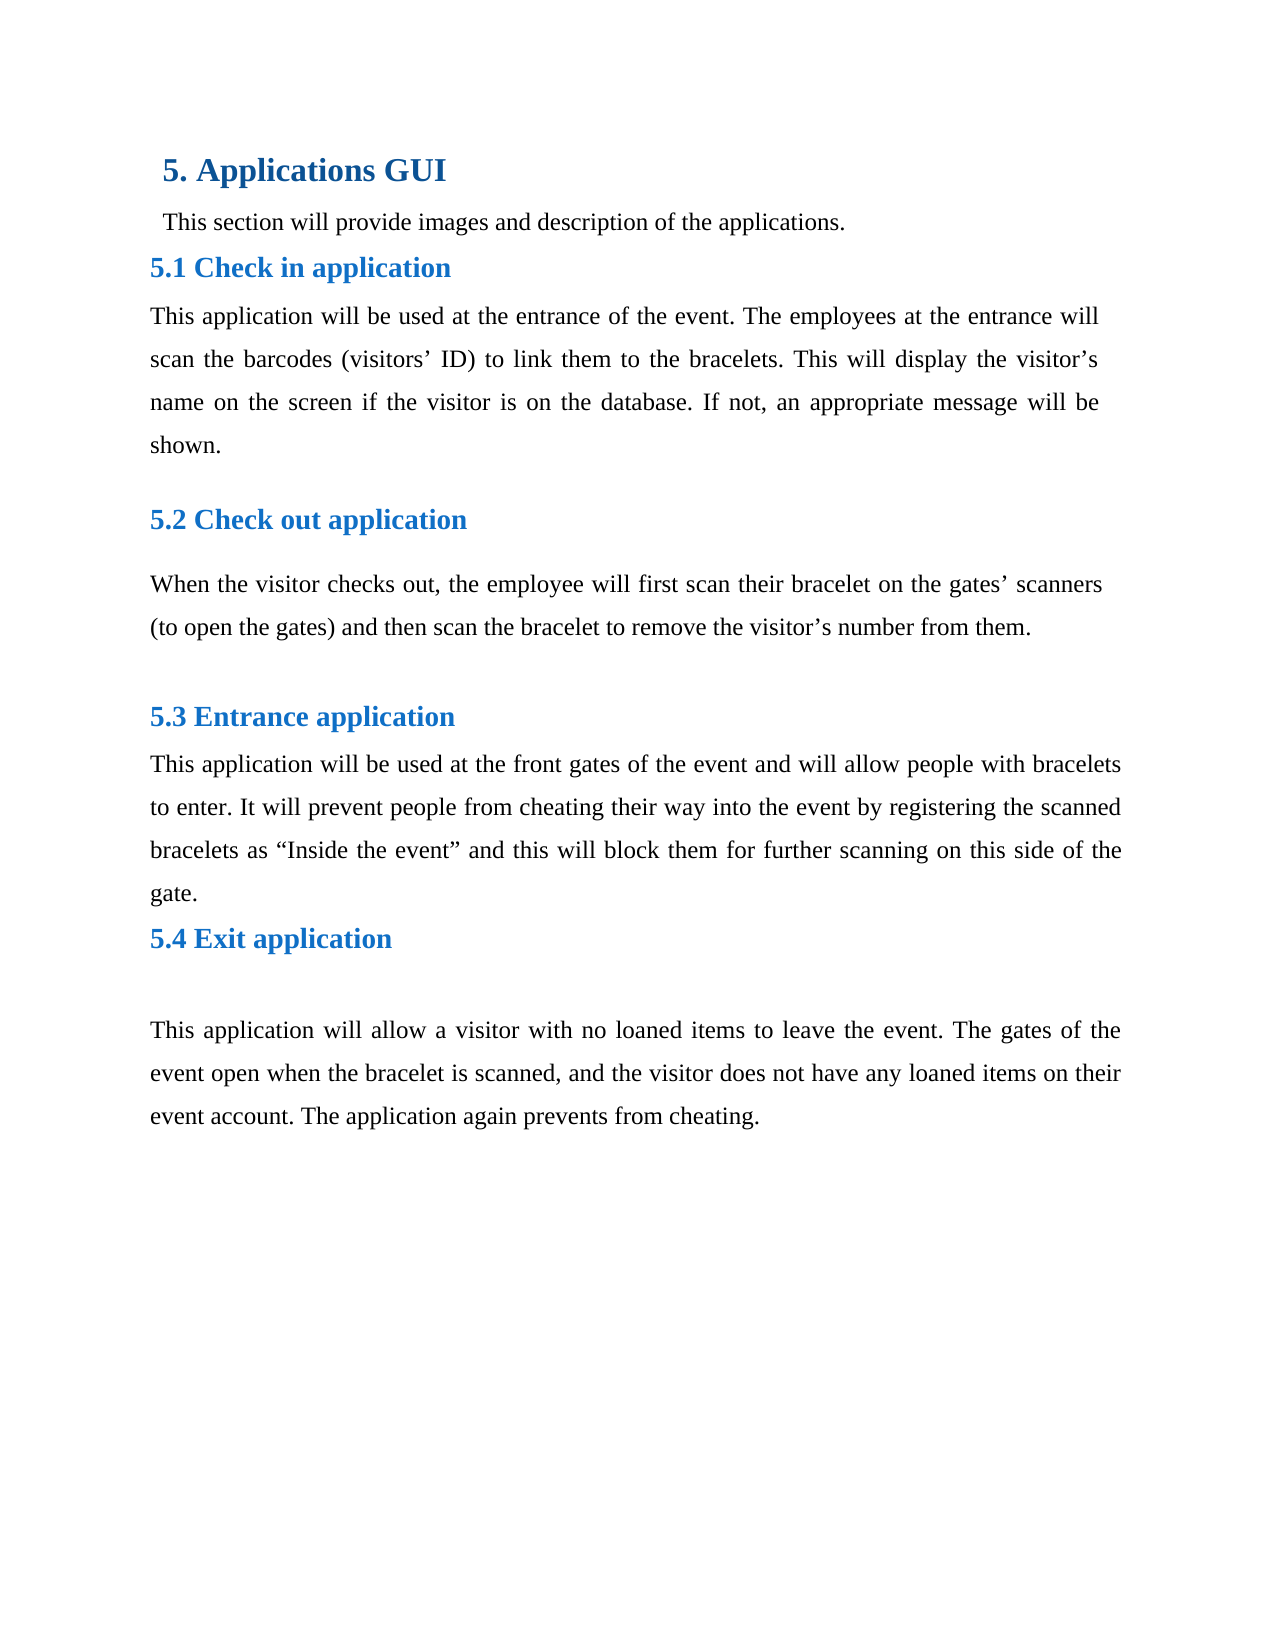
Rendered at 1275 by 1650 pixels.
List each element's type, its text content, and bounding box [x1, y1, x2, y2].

text When the visitor checks out, the employee will first scan their bracelet on the gates’ scanners (to open the gates) and then scan the bracelet to remove the visitor’s number from them. [150, 569, 1104, 641]
text 5.3 Entrance application [150, 699, 1125, 732]
text This application will be used at the entrance of the event. The employees at the entrance will scan the barcodes (visitors’ ID) to link them to the bracelets. This will display the visitor’s name on the screen if the visitor is on the database. If not, an appropriate message will be shown. [150, 301, 1100, 459]
text 5.4 Exit application [150, 921, 1125, 955]
text 5.2 Check out application [150, 502, 1125, 536]
text This application will allow a visitor with no loaned items to leave the event. The gates of the event open when the bracelet is scanned, and the visitor does not have any loaned items on their event account. The application again prevents from cheating. [150, 1015, 1123, 1130]
text This application will be used at the front gates of the event and will allow people with bracelets to enter. It will prevent people from cheating their way into the event by registering the scanned bracelets as “Inside the event” and this will block them for further scanning on this side of the gate. [150, 749, 1123, 907]
text This section will provide images and description of the applications. [162, 207, 1125, 236]
text 5. Applications GUI [162, 150, 1125, 188]
text 5.1 Check in application [150, 251, 1125, 284]
